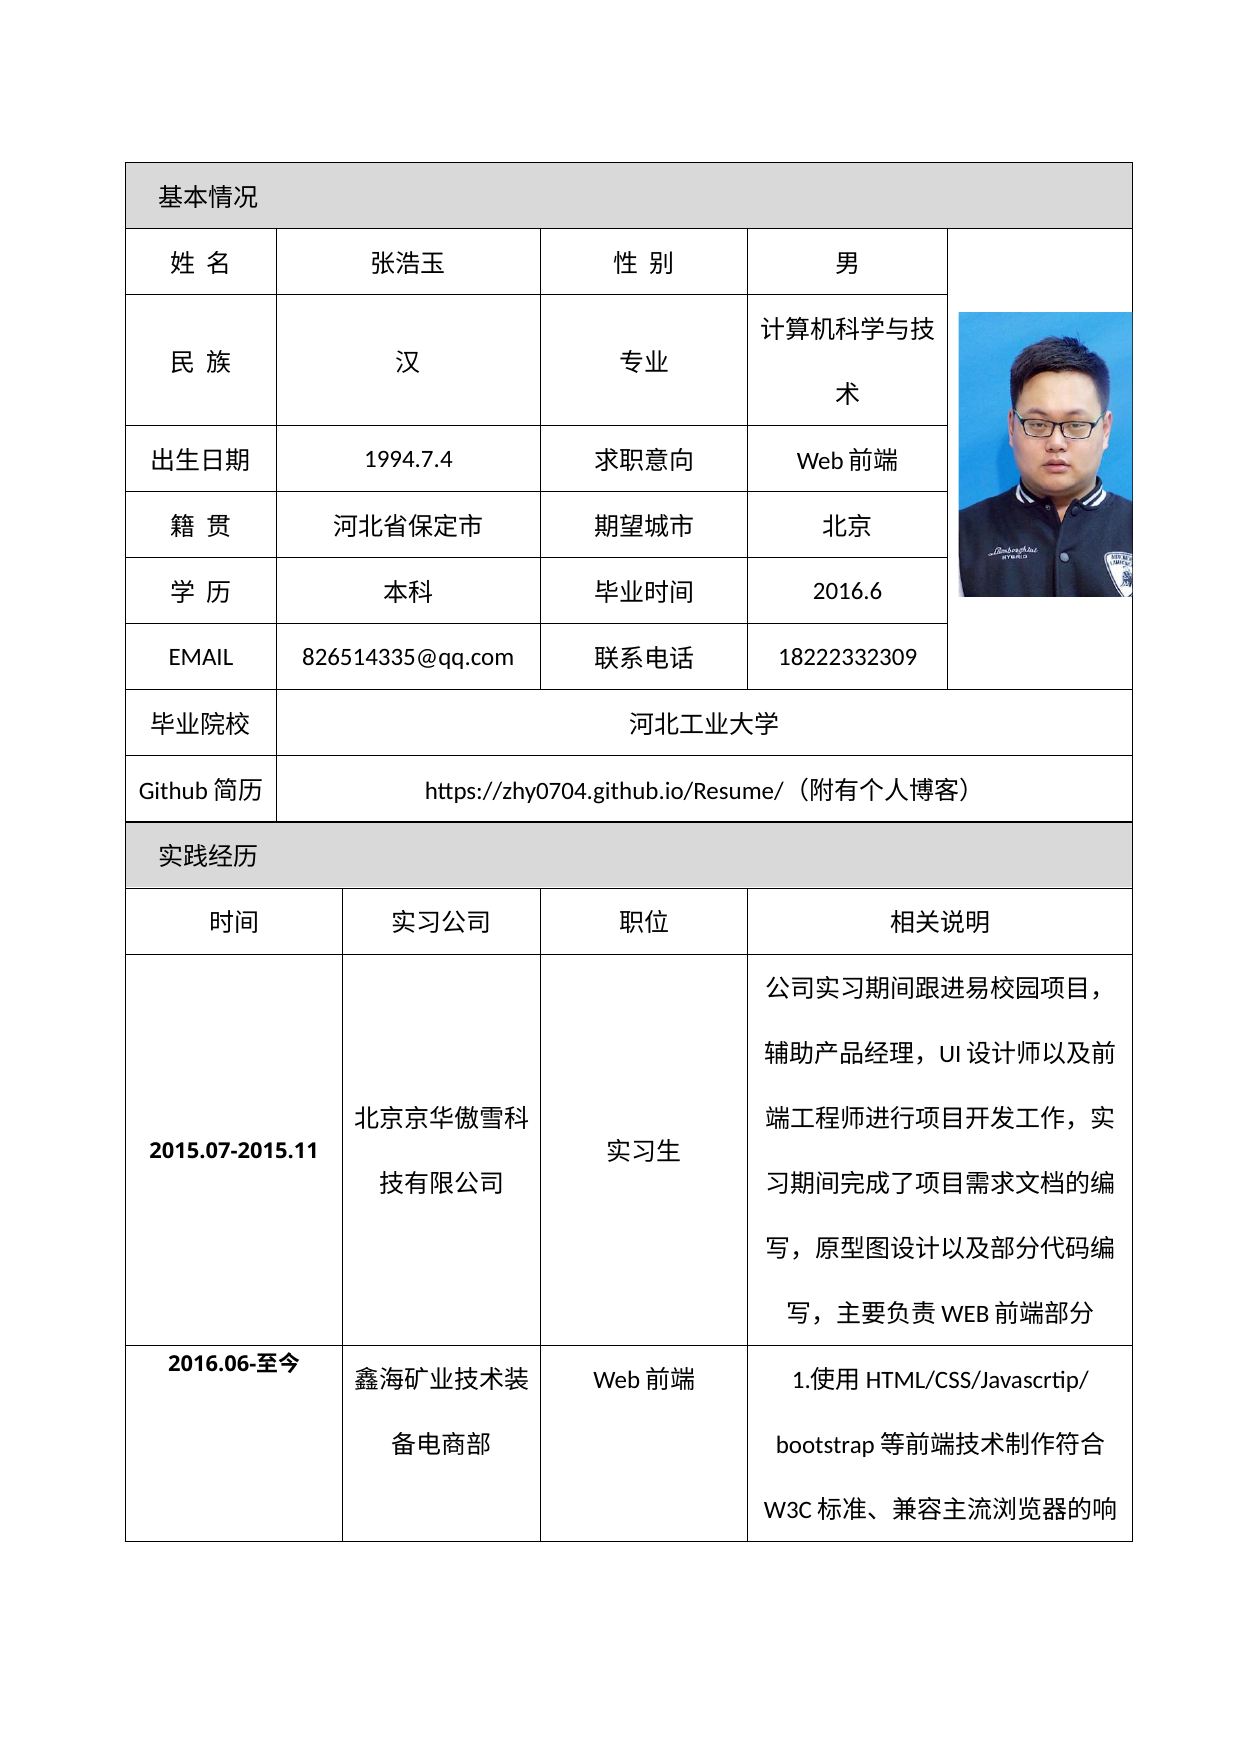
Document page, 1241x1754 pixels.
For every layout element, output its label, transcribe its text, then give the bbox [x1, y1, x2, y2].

table_cell 时间 [126, 889, 342, 953]
table_cell 2016.06-至今 [126, 1346, 342, 1541]
picture [958, 312, 1133, 597]
table_cell 计算机科学与技术 [748, 295, 947, 425]
table_cell 期望城市 [541, 492, 747, 557]
table_cell 2016.6 [748, 558, 947, 623]
table_cell 学 历 [126, 558, 276, 623]
table_cell 实习公司 [343, 889, 540, 953]
table_cell 1994.7.4 [277, 426, 540, 491]
table_cell 826514335@qq.com [277, 624, 540, 689]
table_cell 男 [748, 229, 947, 294]
table_cell 求职意向 [541, 426, 747, 491]
table_cell 鑫海矿业技术装备电商部 [343, 1346, 540, 1541]
table_cell EMAIL [126, 624, 276, 689]
table_cell 专业 [541, 295, 747, 425]
table_cell 出生日期 [126, 426, 276, 491]
table_cell 18222332309 [748, 624, 947, 689]
table_header 基本情况 [126, 163, 1132, 228]
table_cell 北京 [748, 492, 947, 557]
table_cell 联系电话 [541, 624, 747, 689]
table_cell 河北省保定市 [277, 492, 540, 557]
table_cell Github简历 [126, 756, 276, 821]
table_cell 本科 [277, 558, 540, 623]
table_cell 北京京华傲雪科技有限公司 [343, 955, 540, 1344]
table_cell 2015.07-2015.11 [126, 955, 342, 1344]
table_cell 姓 名 [126, 229, 276, 294]
table_cell 性 别 [541, 229, 747, 294]
table_cell 民 族 [126, 295, 276, 425]
table_cell 毕业院校 [126, 690, 276, 755]
table_cell 毕业时间 [541, 558, 747, 623]
table_cell [948, 229, 1132, 689]
table_cell 实践经历 [126, 823, 1132, 887]
table_cell 相关说明 [748, 889, 1132, 953]
table_cell 实习生 [541, 955, 747, 1344]
table_cell 汉 [277, 295, 540, 425]
table_cell 职位 [541, 889, 747, 953]
table_cell 河北工业大学 [277, 690, 1132, 755]
table_cell Web前端 [541, 1346, 747, 1541]
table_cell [748, 1346, 1132, 1541]
table_cell 籍 贯 [126, 492, 276, 557]
table_cell 公司实习期间跟进易校园项目，辅助产品经理，UI设计师以及前端工程师进行项目开发工作，实习期间完成了项目需求文档的编写，原型图设计以及部分代码编写，主要负责WEB前端部分 [748, 955, 1132, 1344]
table_cell 张浩玉 [277, 229, 540, 294]
table_cell Web前端 [748, 426, 947, 491]
table_cell https://zhy0704.github.io/Resume/（附有个人博客） [277, 756, 1132, 821]
